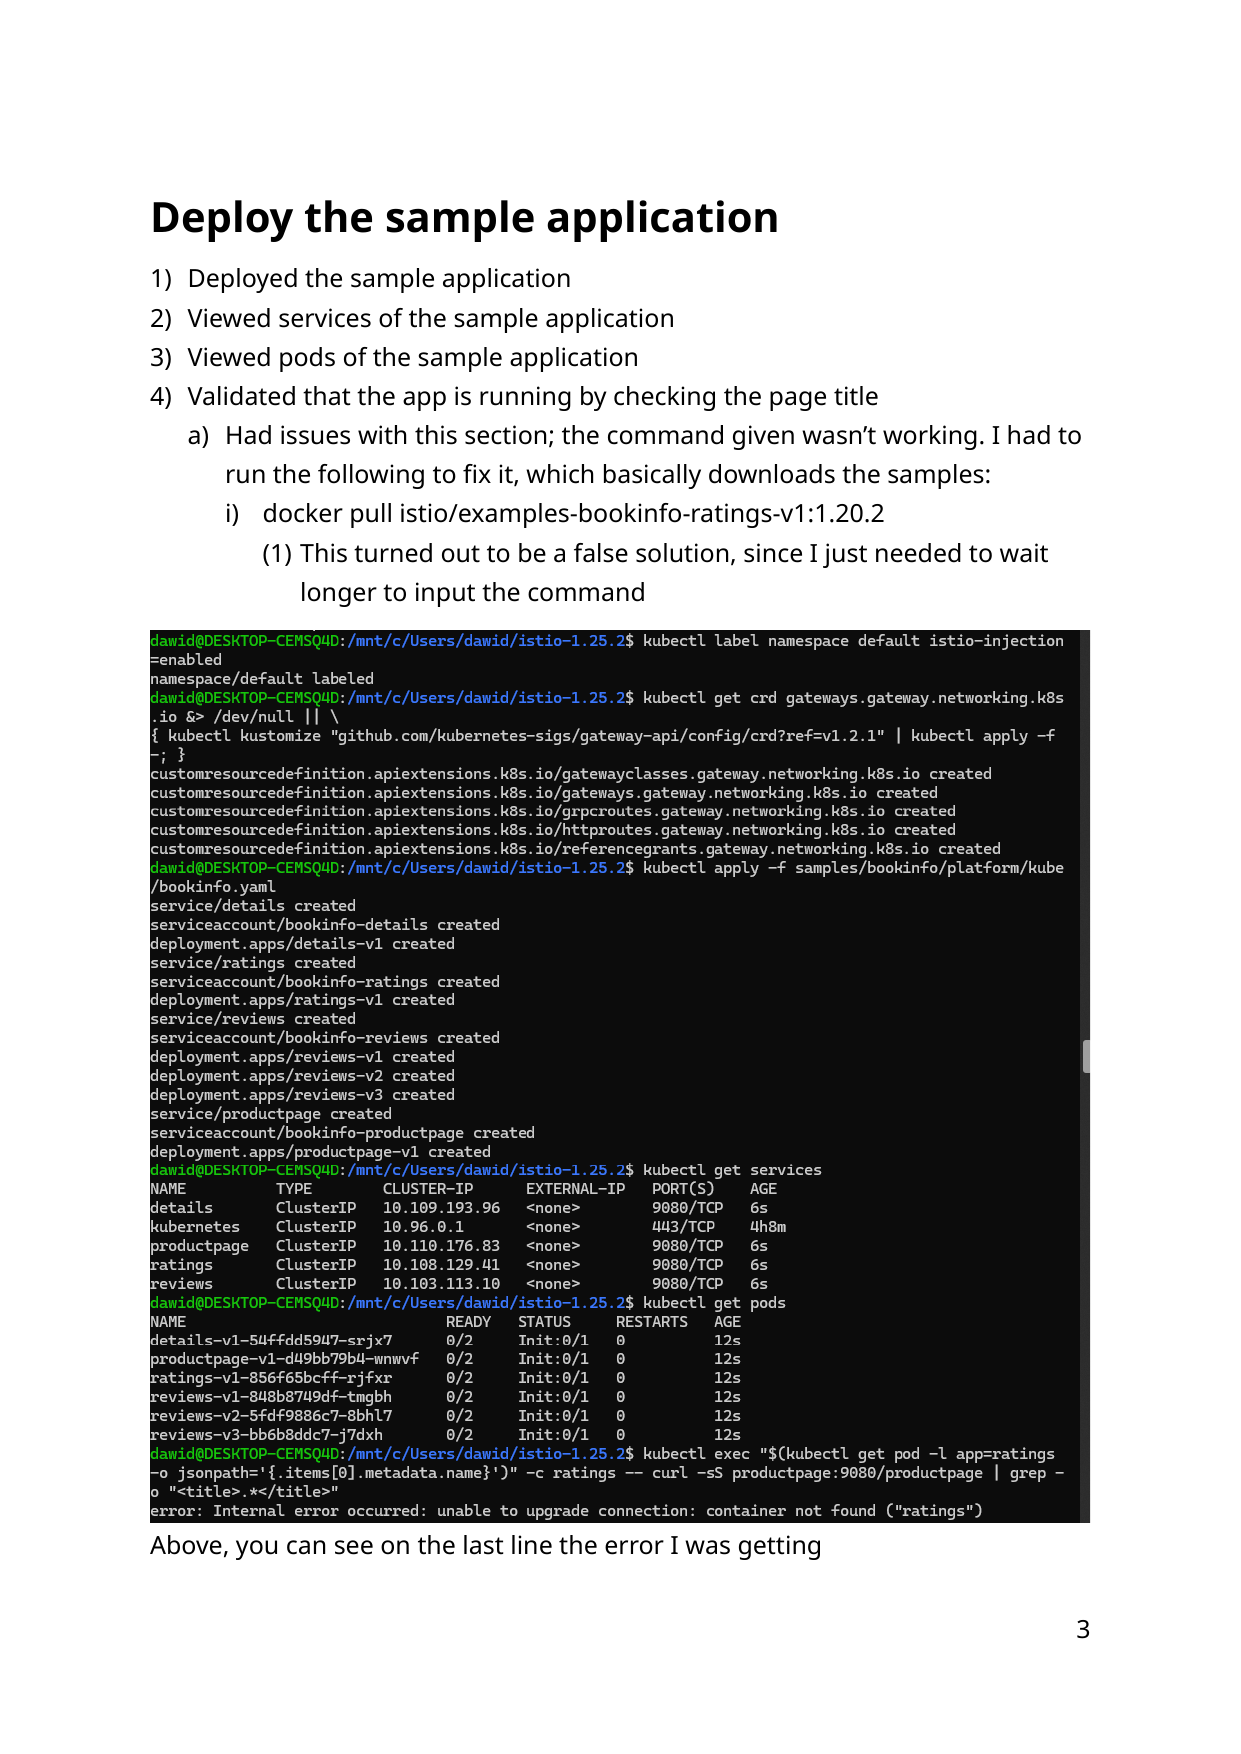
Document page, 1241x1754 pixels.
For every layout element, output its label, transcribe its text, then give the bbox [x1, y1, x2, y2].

subtitle Deploy the sample application [150, 187, 1090, 244]
list Validated that the app is running by checking the page title [150, 378, 1090, 413]
list Had issues with this section; the command given wasn’t working. I had to run the following to fix it, which basically downloads the samples: [187, 418, 1090, 491]
list Deployed the sample application [150, 261, 1090, 295]
list Viewed pods of the sample application [150, 339, 1090, 373]
text Above, you can see on the last line the error I was getting [150, 1523, 1090, 1562]
list This turned out to be a false solution, since I just needed to wait longer to input the command [262, 535, 1090, 608]
list docker pull istio/examples-bookinfo-ratings-v1:1.20.2 [225, 496, 1090, 530]
picture [150, 630, 1091, 1523]
list Viewed services of the sample application [150, 300, 1090, 334]
